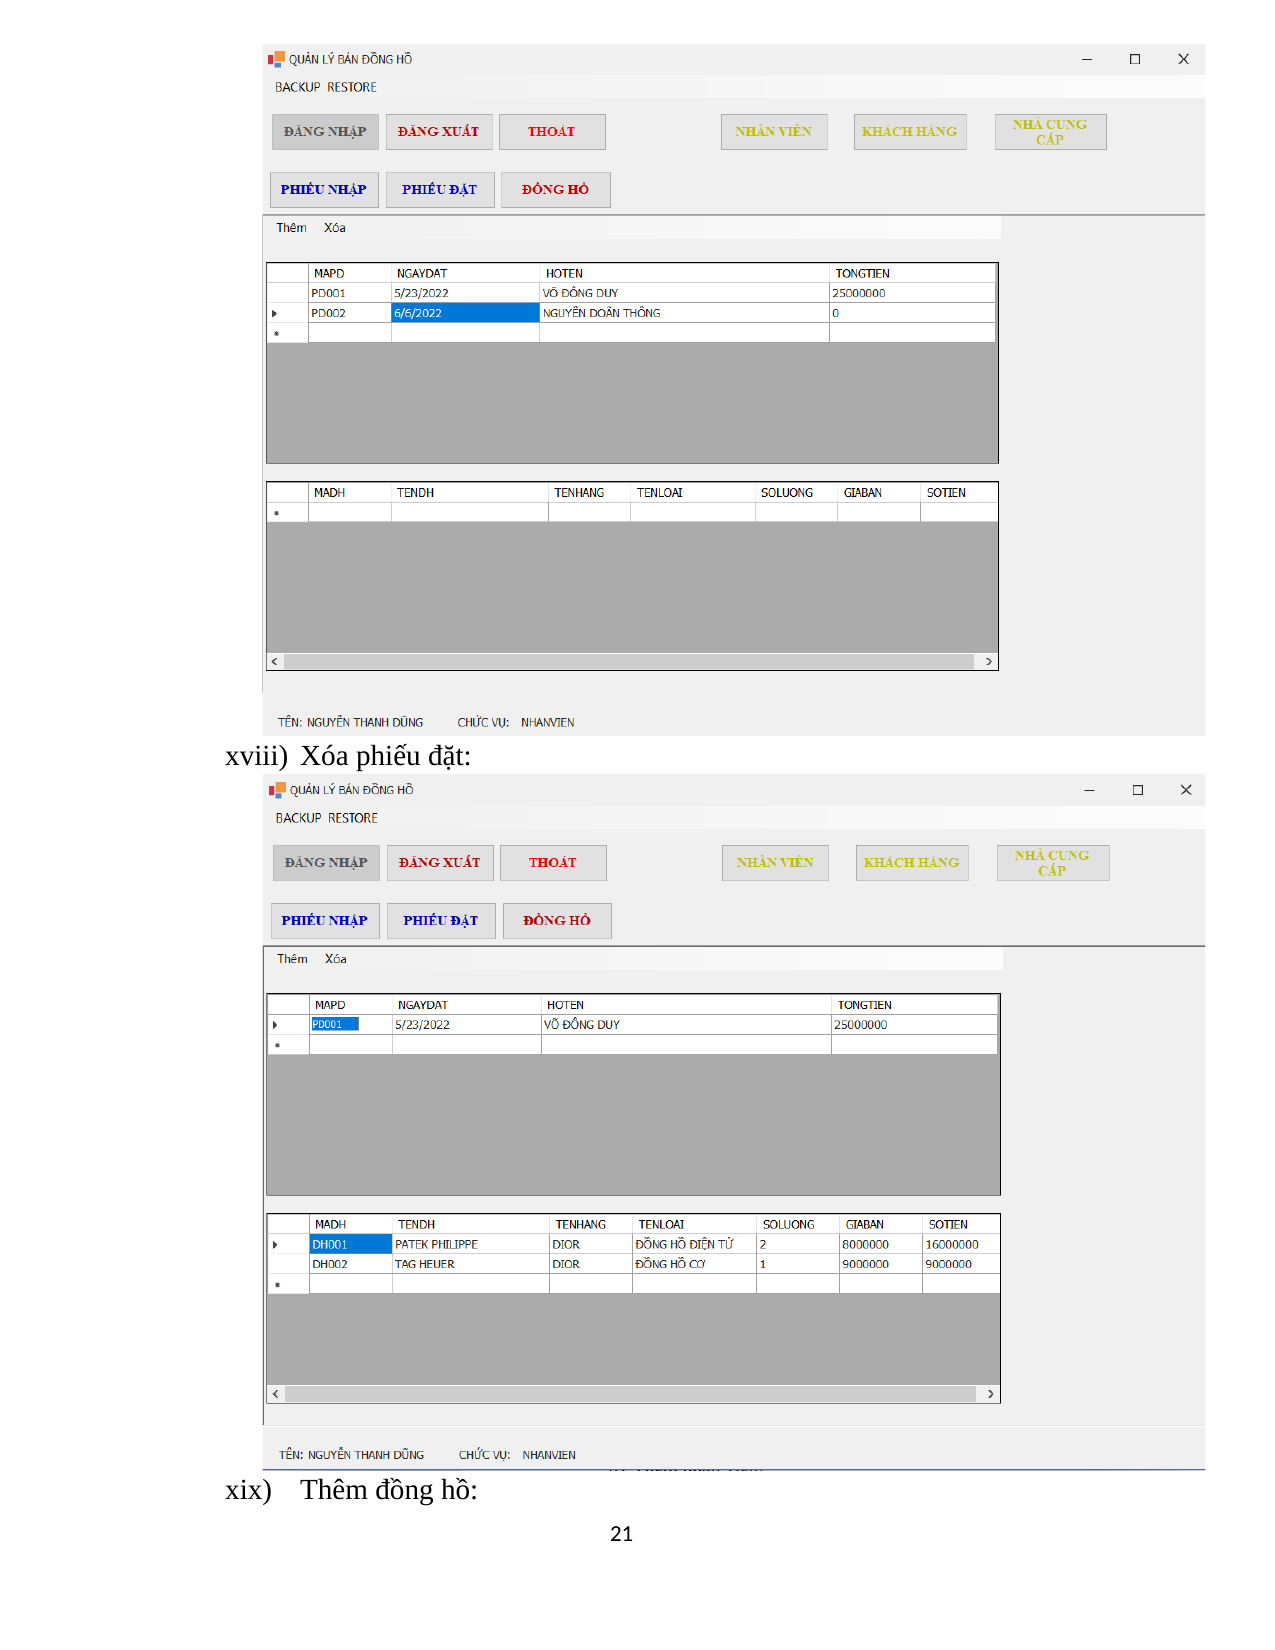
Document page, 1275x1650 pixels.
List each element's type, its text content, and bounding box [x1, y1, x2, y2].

list Xóa phiếu đặt: [225, 738, 1093, 772]
list Thêm đồng hồ: [225, 1472, 1093, 1506]
picture [262, 44, 1206, 736]
picture [262, 774, 1206, 1471]
